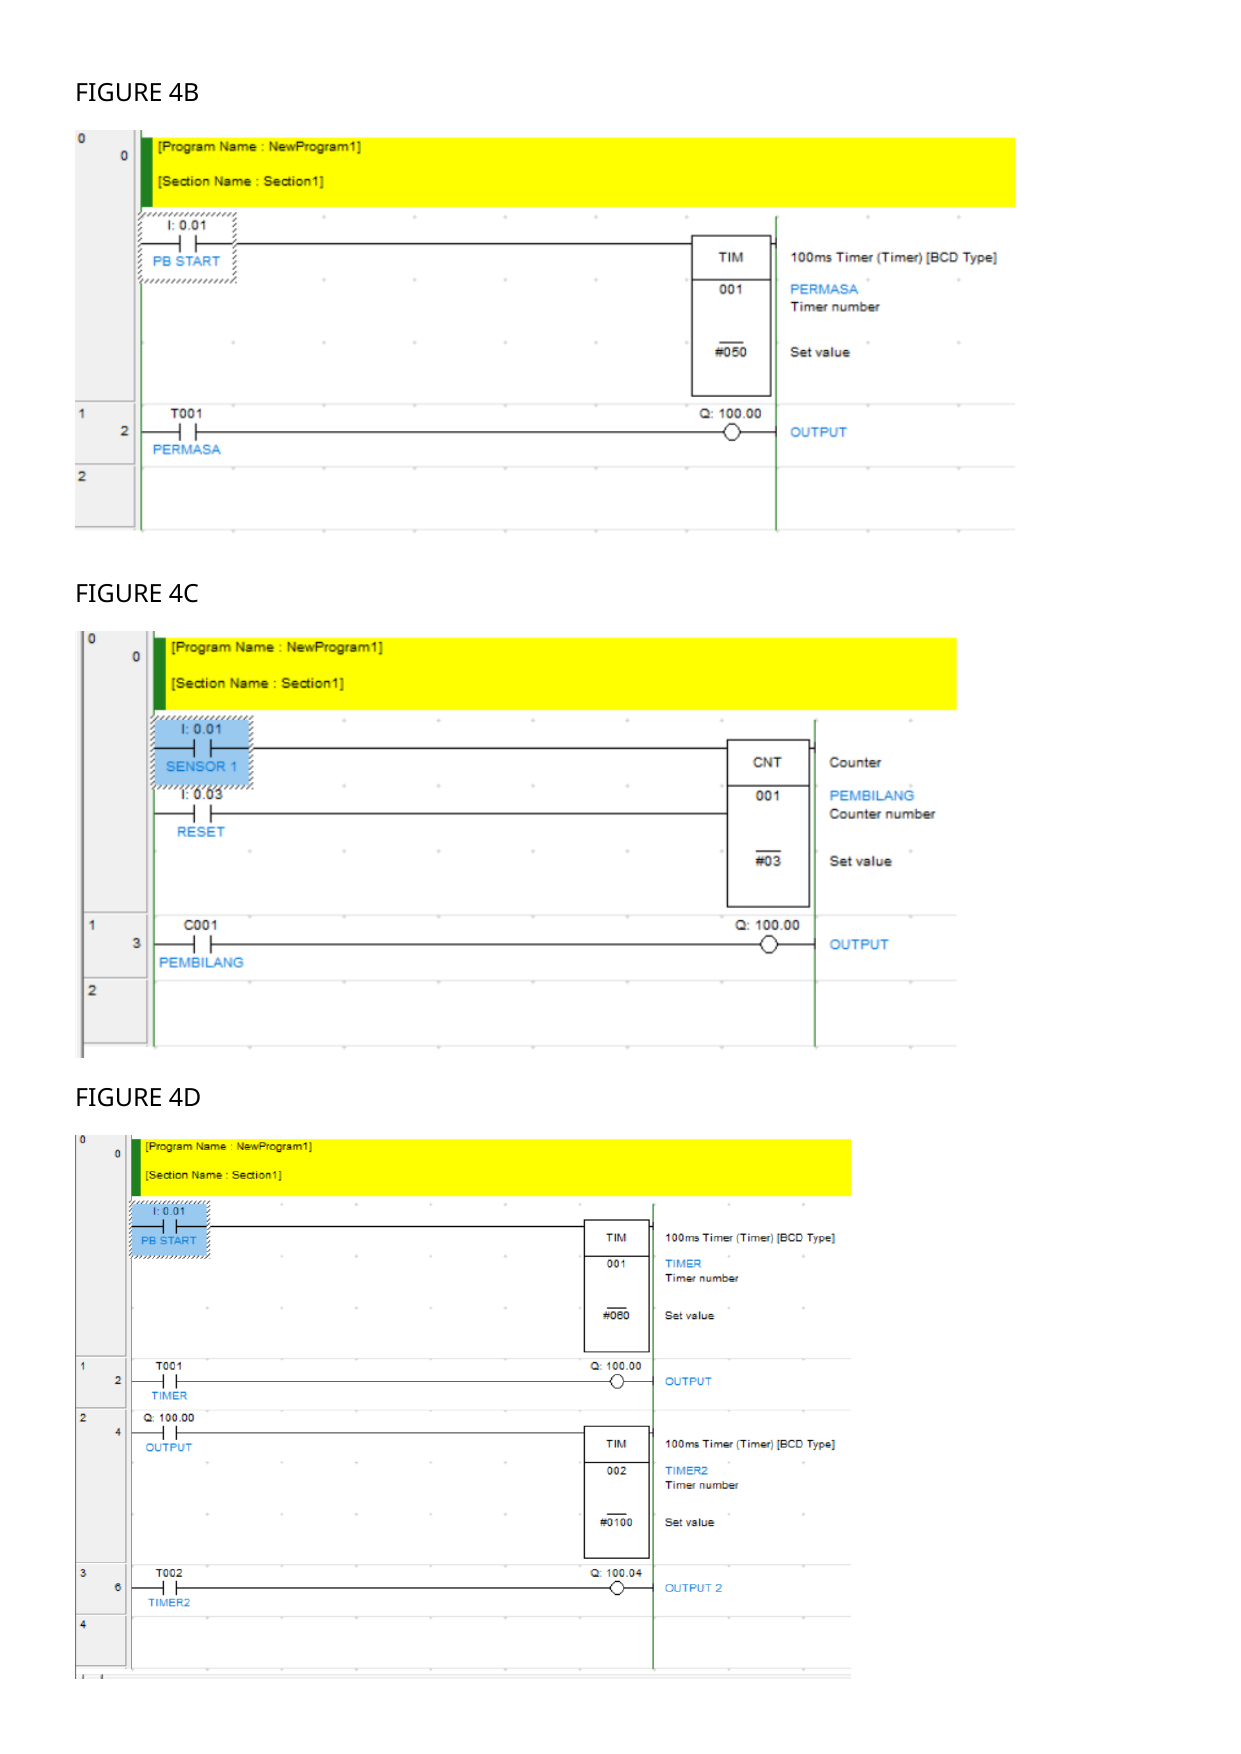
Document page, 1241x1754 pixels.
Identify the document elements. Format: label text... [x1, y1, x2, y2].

picture [75, 1135, 851, 1679]
picture [75, 631, 957, 1058]
picture [75, 130, 1016, 554]
text FIGURE 4C [75, 576, 1165, 610]
text FIGURE 4D [75, 1080, 1165, 1114]
text FIGURE 4B [75, 75, 1165, 109]
